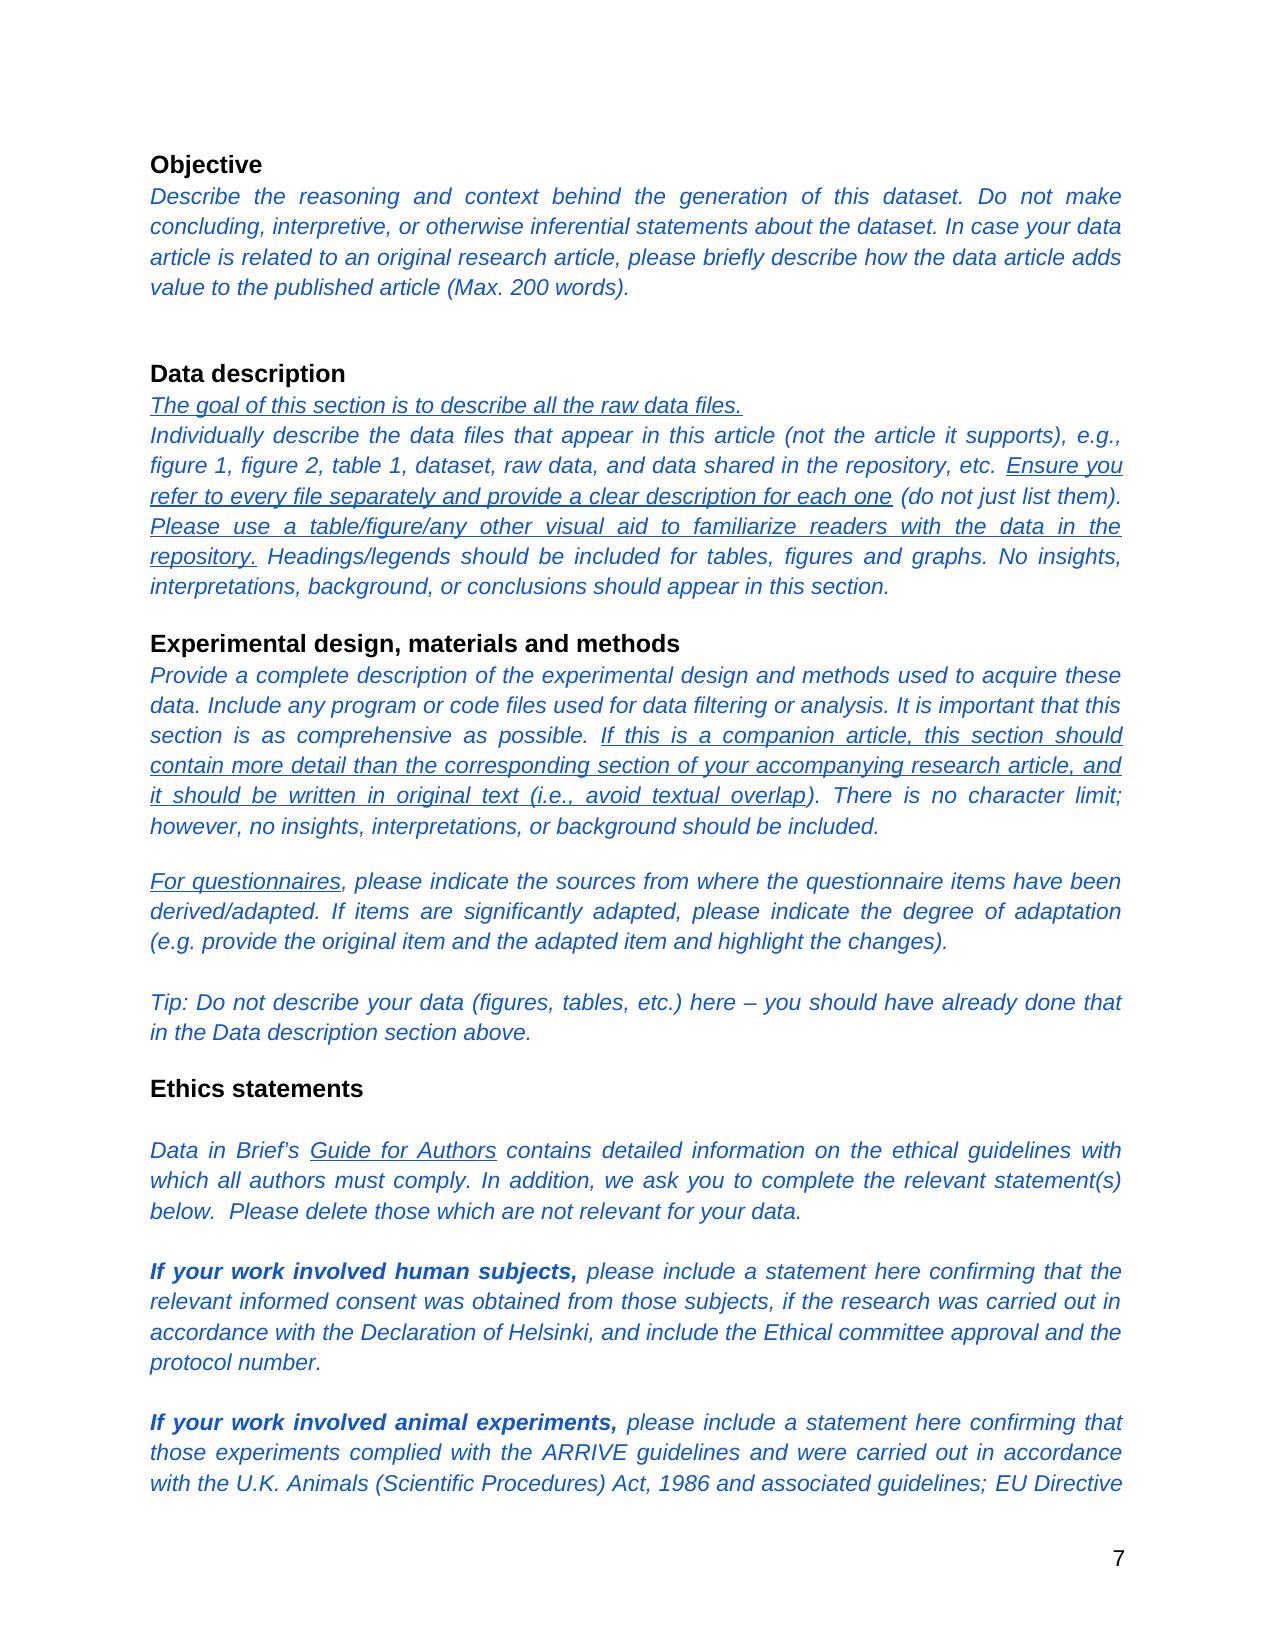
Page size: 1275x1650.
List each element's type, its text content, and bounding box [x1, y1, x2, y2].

text Data in Brief’s Guide for Authors contains detailed information on the ethical guidelines with which all authors must comply. In addition, we ask you to complete the relevant statement(s) below. Please delete those which are not relevant for your data. [150, 1137, 1125, 1224]
text Describe the reasoning and context behind the generation of this dataset. Do not make concluding, interpretive, or otherwise inferential statements about the dataset. In case your data article is related to an original research article, please briefly describe how the data article adds value to the published article (Max. 200 words). [150, 183, 1125, 300]
text Individually describe the data files that appear in this article (not the article it supports), e.g., figure 1, figure 2, table 1, dataset, raw data, and data shared in the repository, etc. Ensure you refer to every file separately and provide a clear description for each one (do not just list them). Please use a table/figure/any other visual aid to familiarize readers with the data in the repository. Headings/legends should be included for tables, figures and graphs. No insights, interpretations, background, or conclusions should appear in this section. [150, 422, 1125, 600]
text Data description [150, 359, 1125, 388]
text If your work involved human subjects, please include a statement here confirming that the relevant informed consent was obtained from those subjects, if the research was carried out in accordance with the Declaration of Helsinki, and include the Ethical committee approval and the protocol number. [150, 1258, 1125, 1375]
text For questionnaires, please indicate the sources from where the questionnaire items have been derived/adapted. If items are significantly adapted, please indicate the degree of adaptation (e.g. provide the original item and the adapted item and highlight the changes). [150, 868, 1125, 954]
text Ethics statements [150, 1074, 1125, 1103]
text Provide a complete description of the experimental design and methods used to acquire these data. Include any program or code files used for data filtering or analysis. It is important that this section is as comprehensive as possible. If this is a companion article, this section should contain more detail than the corresponding section of your accompanying research article, and it should be written in original text (i.e., avoid textual overlap). There is no character limit; however, no insights, interpretations, or background should be included. [150, 662, 1125, 839]
text Objective [150, 150, 1125, 179]
text The goal of this section is to describe all the raw data files. [150, 392, 1125, 418]
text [150, 1409, 1125, 1496]
text Experimental design, materials and methods [150, 628, 1125, 657]
text Tip: Do not describe your data (figures, tables, etc.) here – you should have already done that in the Data description section above. [150, 989, 1125, 1045]
